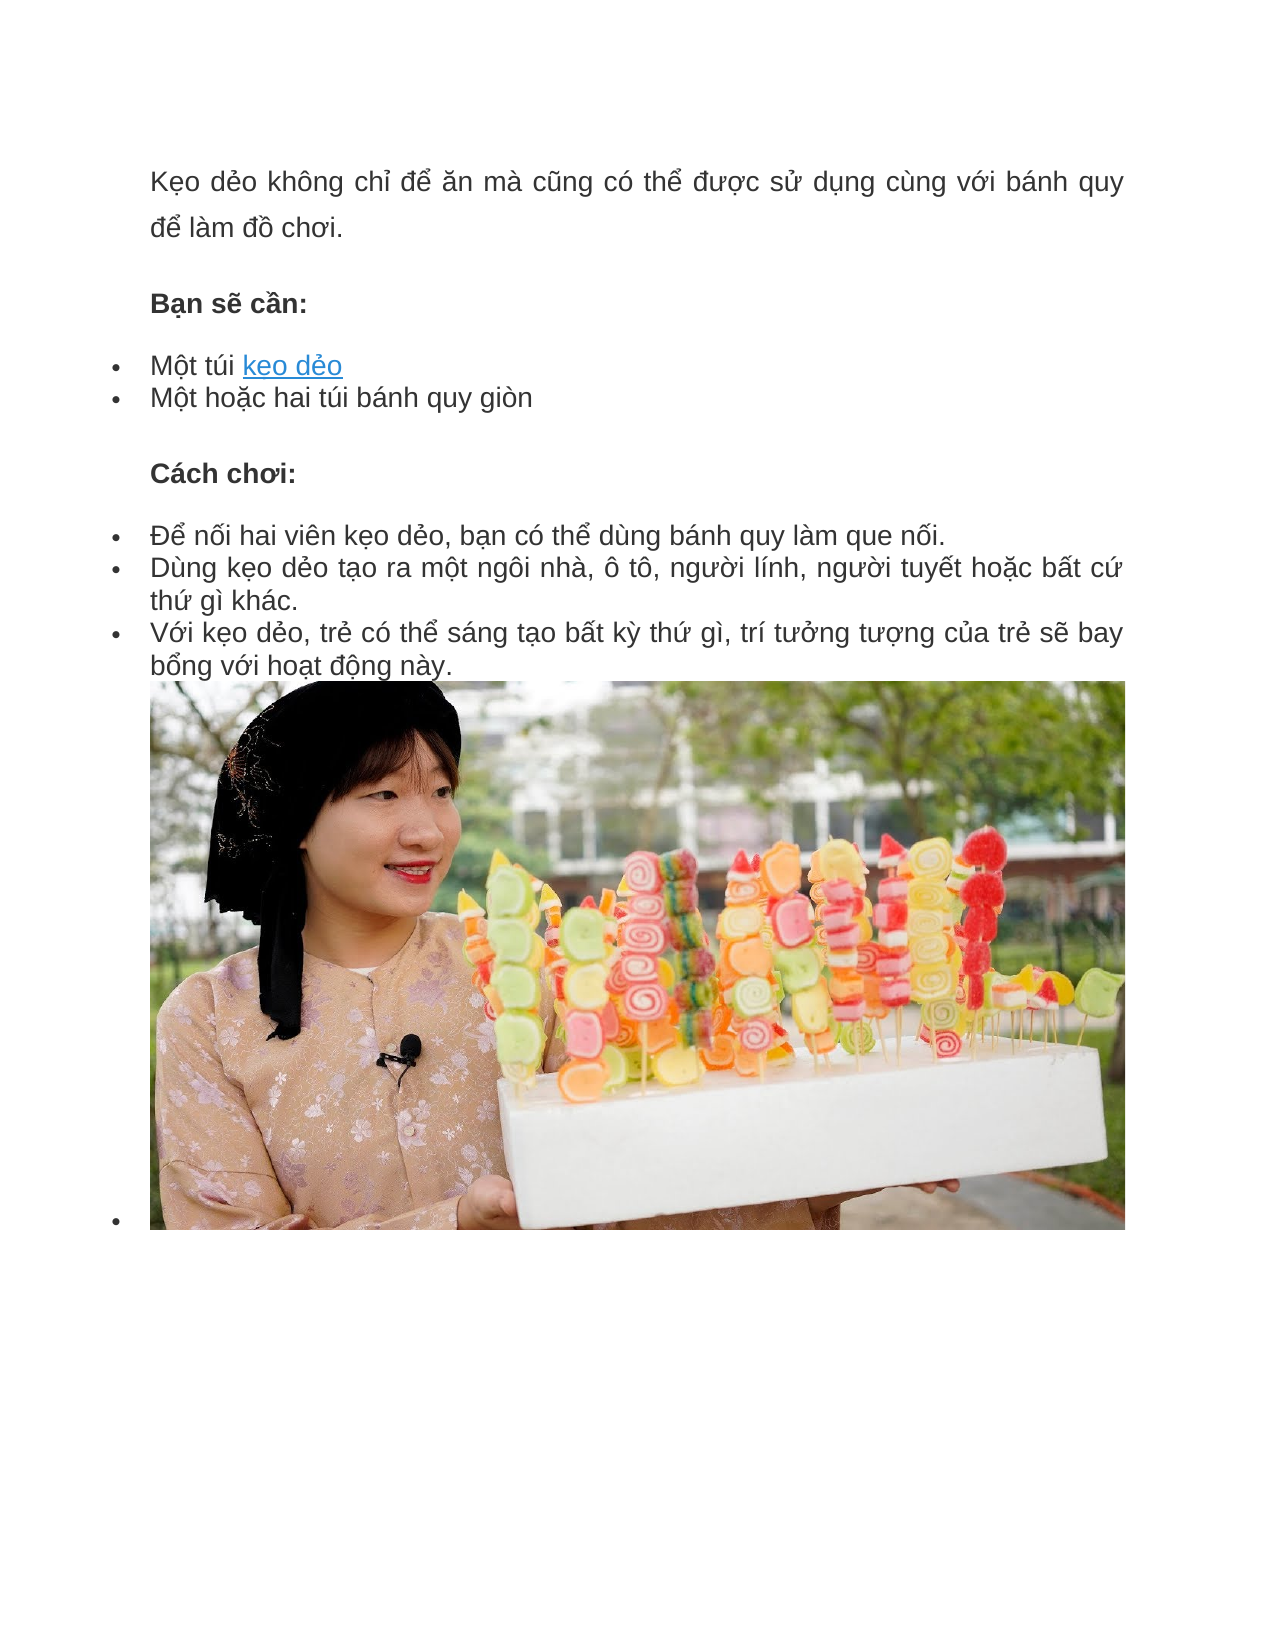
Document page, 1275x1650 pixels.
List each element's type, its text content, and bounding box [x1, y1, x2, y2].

picture [150, 681, 1125, 1230]
text Kẹo dẻo không chỉ để ăn mà cũng có thể được sử dụng cùng với bánh quy để làm đồ chơi. [150, 150, 1125, 244]
list Dùng kẹo dẻo tạo ra một ngôi nhà, ô tô, người lính, người tuyết hoặc bất cứ thứ gì khác. [112, 551, 1125, 616]
list Để nối hai viên kẹo dẻo, bạn có thể dùng bánh quy làm que nối. [112, 519, 1125, 551]
list Một hoặc hai túi bánh quy giòn [112, 381, 1125, 414]
list Với kẹo dẻo, trẻ có thể sáng tạo bất kỳ thứ gì, trí tưởng tượng của trẻ sẽ bay bổng với hoạt động này. [112, 616, 1125, 681]
list Một túi kẹo dẻo [112, 349, 1125, 381]
text Cách chơi: [150, 443, 1125, 490]
text Bạn sẽ cần: [150, 273, 1125, 320]
